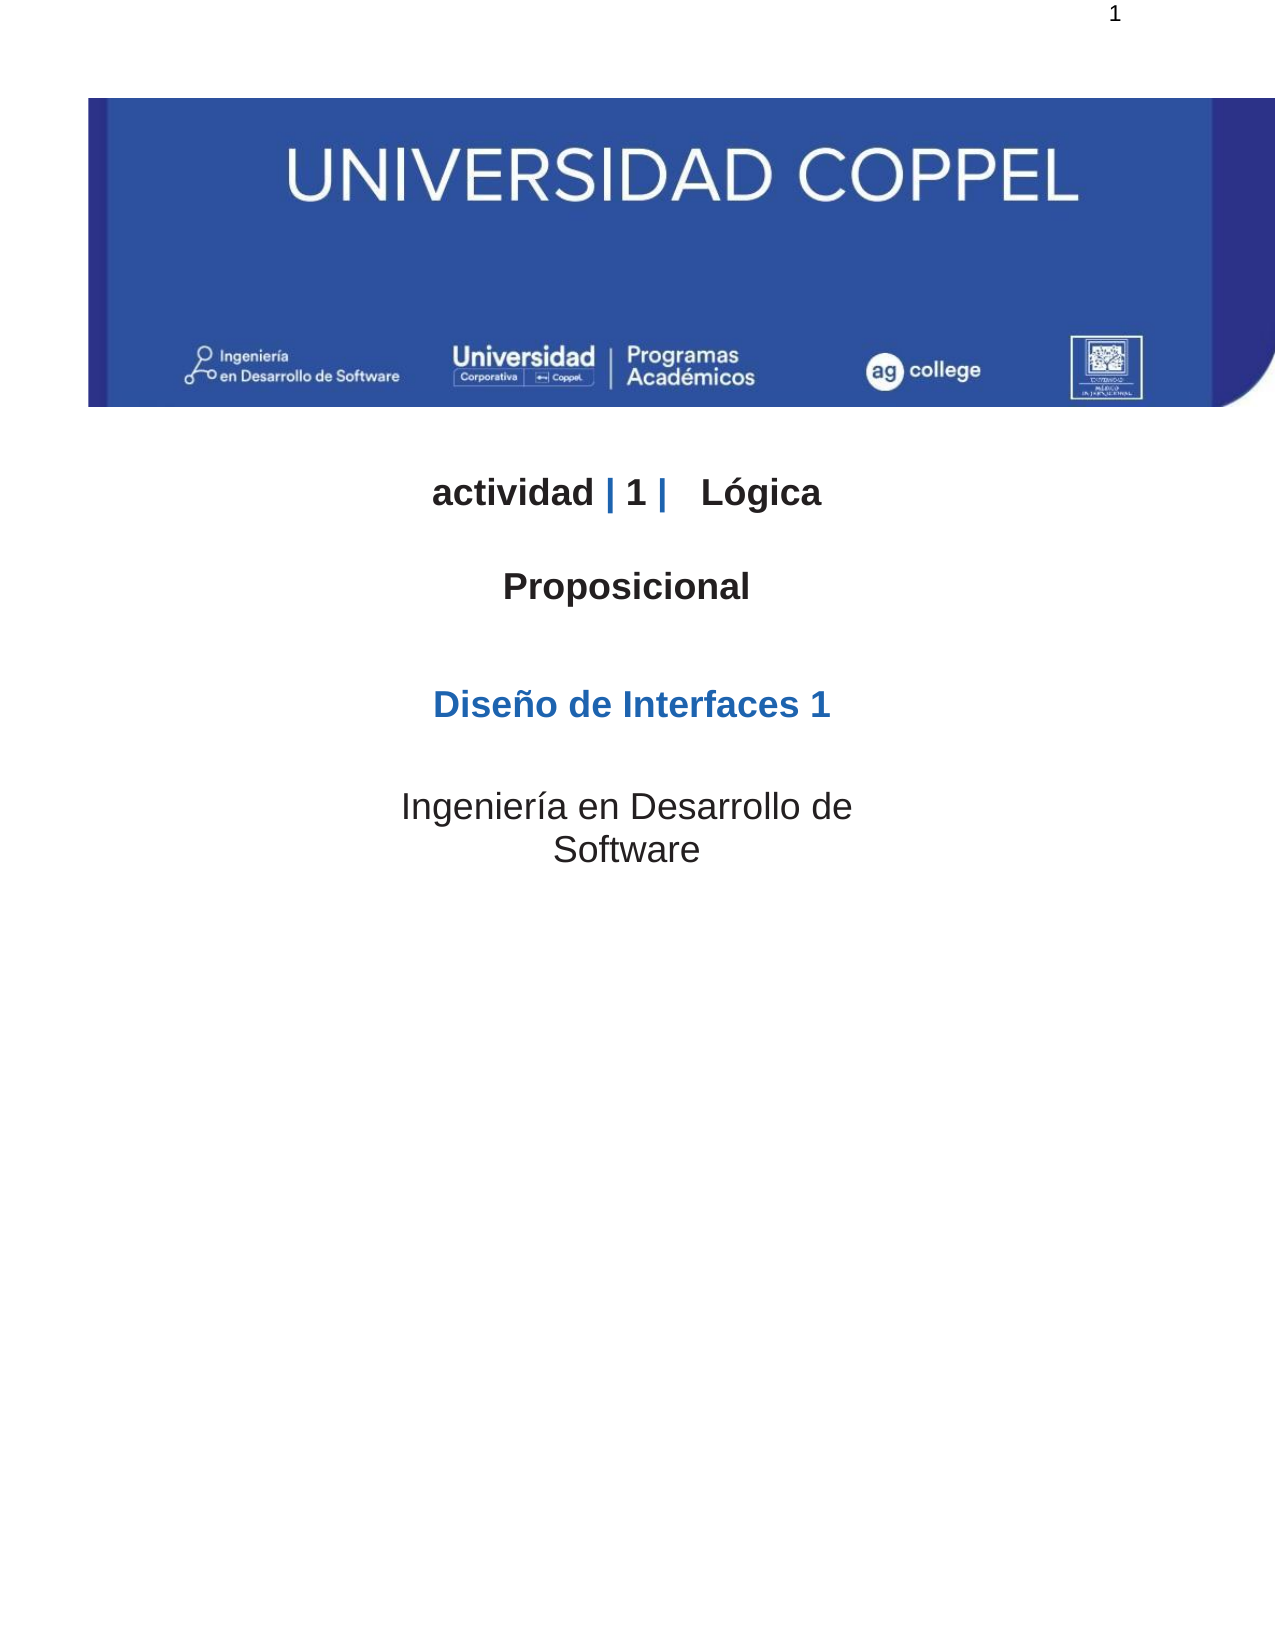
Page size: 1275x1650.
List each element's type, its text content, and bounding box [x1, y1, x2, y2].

text Ingeniería en Desarrollo de Software [399, 784, 854, 871]
picture [88, 98, 1275, 407]
text actividad | 1 | Lógica Proposicional [399, 464, 854, 608]
text Diseño de Interfaces 1 [399, 682, 854, 725]
